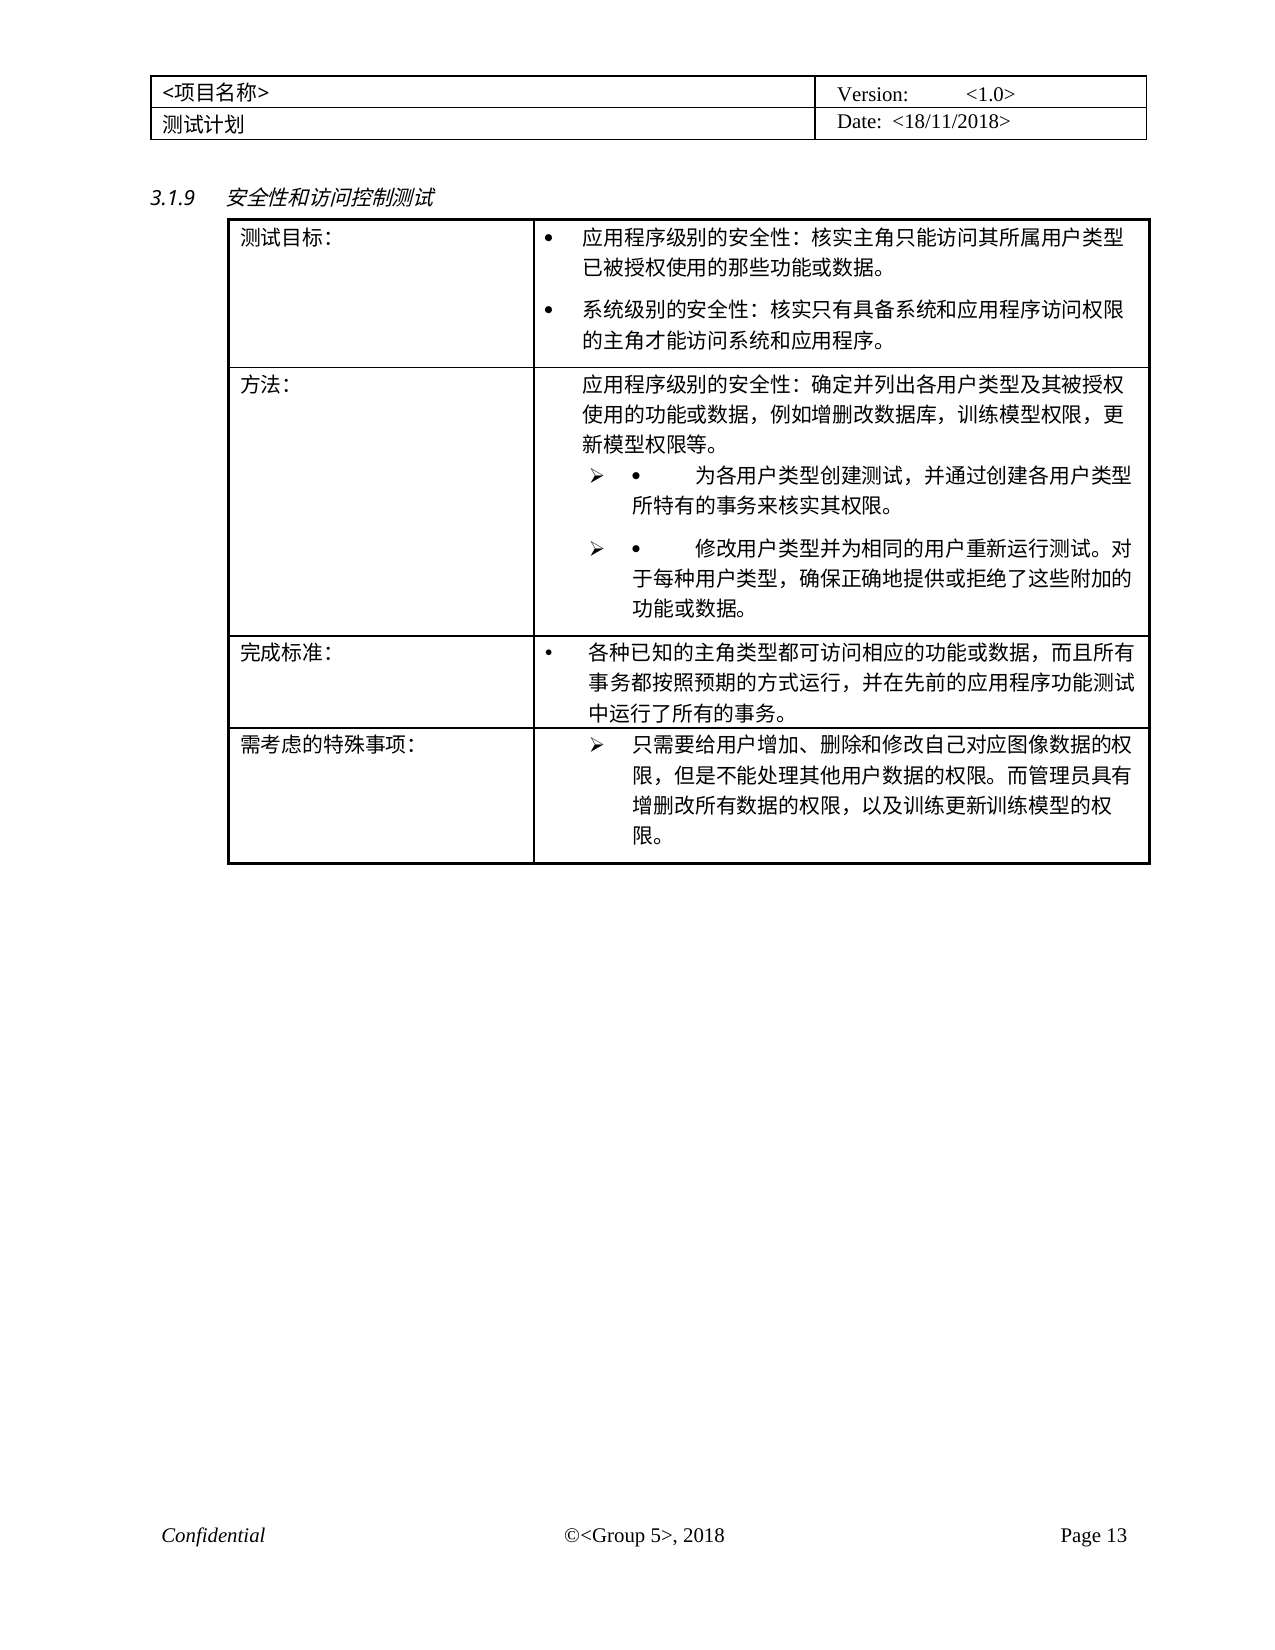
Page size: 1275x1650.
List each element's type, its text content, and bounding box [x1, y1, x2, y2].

subtitle 安全性和访问控制测试 [150, 181, 1125, 211]
table_cell 只需要给用户增加、删除和修改自己对应图像数据的权限，但是不能处理其他用户数据的权限。而管理员具有增删改所有数据的权限，以及训练更新训练模型的权限。 [535, 729, 1148, 862]
table_cell 应用程序级别的安全性：确定并列出各用户类型及其被授权使用的功能或数据，例如增删改数据库，训练模型权限，更新模型权限等。 为各用户类型创建测试，并通过创建各用户类型所特有的事务来核实其权限。 修改用户类型并为相同的用户重新运行测试。对于每种用户类型，确保正确地提供或拒绝了这些附加的功能或数据。 [535, 368, 1148, 635]
table_cell 方法： [230, 368, 533, 635]
table_cell 各种已知的主角类型都可访问相应的功能或数据，而且所有事务都按照预期的方式运行，并在先前的应用程序功能测试中运行了所有的事务。 [535, 637, 1148, 727]
table_header 测试目标： [230, 221, 533, 367]
table_cell 需考虑的特殊事项： [230, 729, 533, 862]
table_header 应用程序级别的安全性：核实主角只能访问其所属用户类型已被授权使用的那些功能或数据。 系统级别的安全性：核实只有具备系统和应用程序访问权限的主角才能访问系统和应用程序。 [535, 221, 1148, 367]
table_cell 完成标准： [230, 637, 533, 727]
